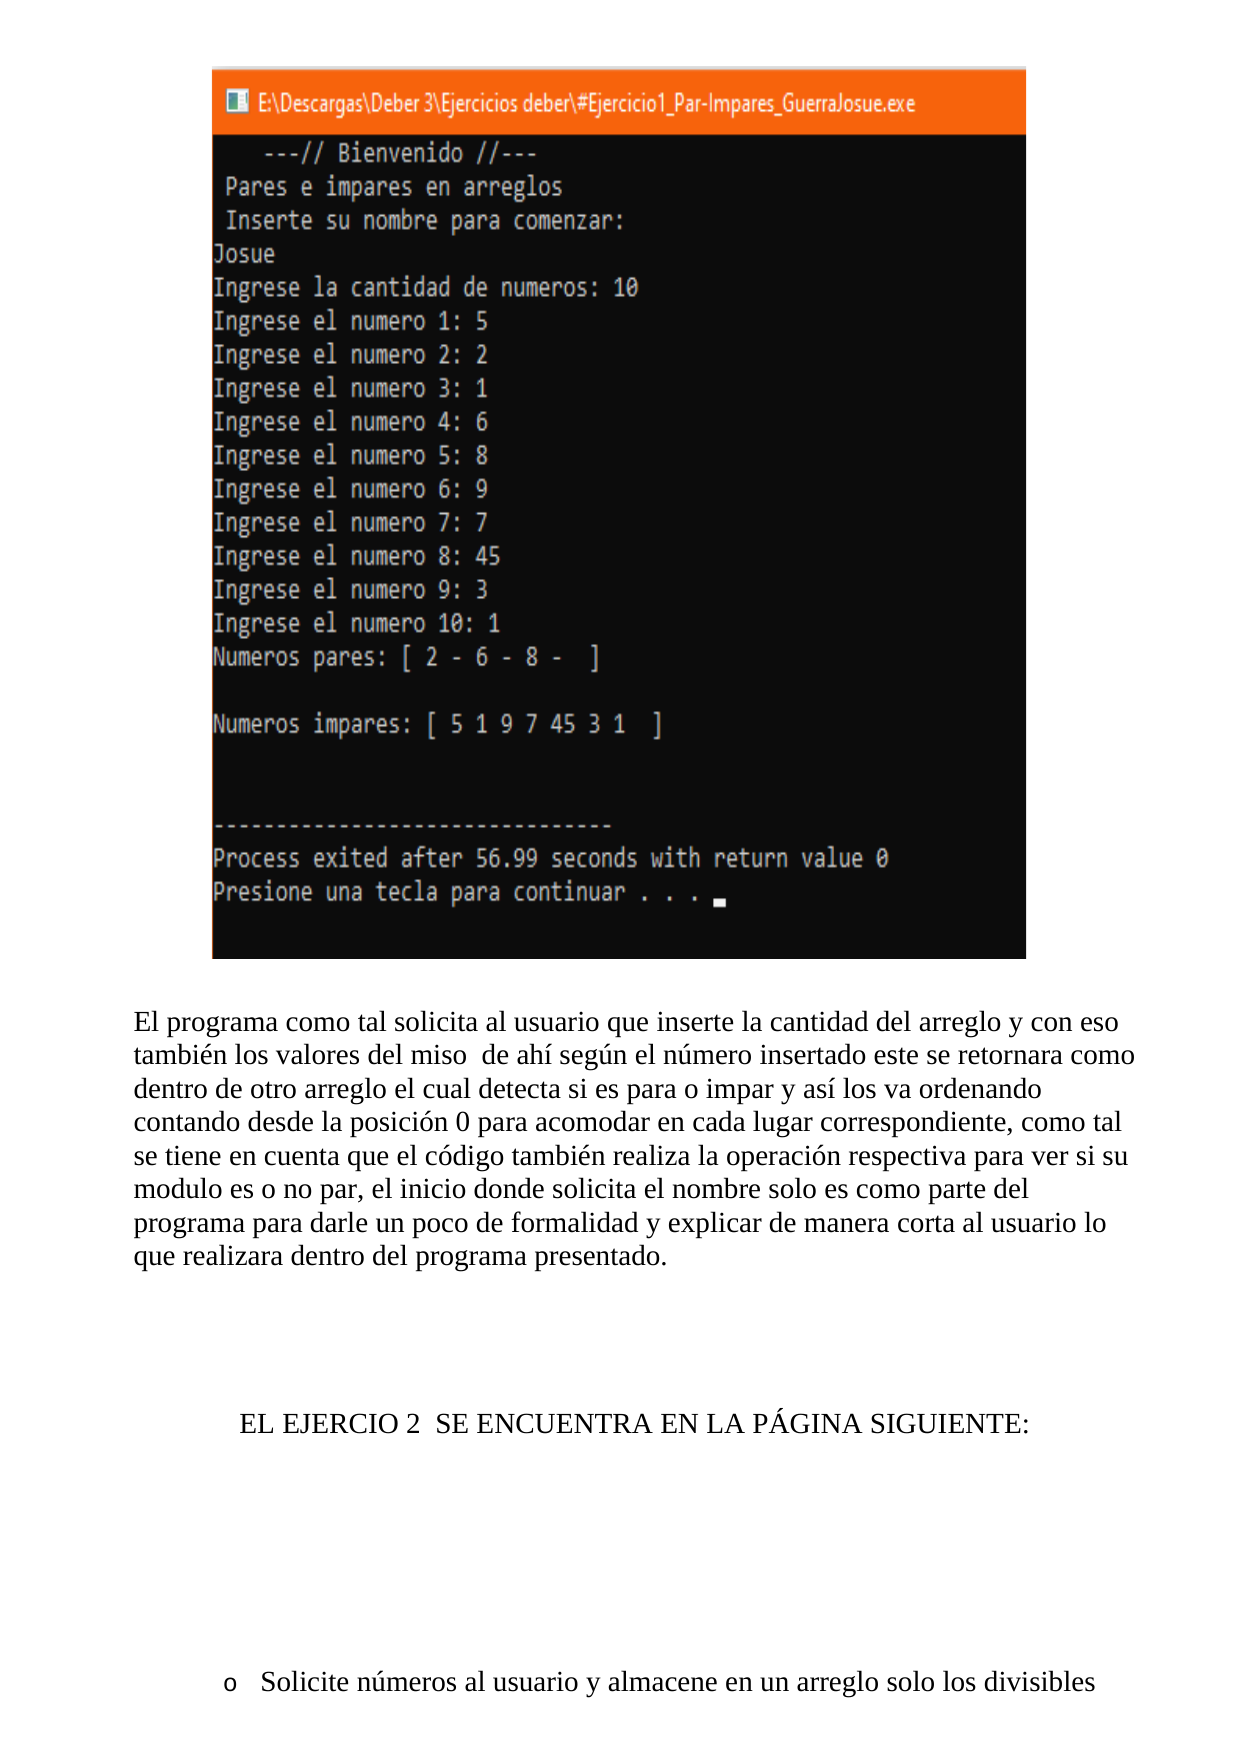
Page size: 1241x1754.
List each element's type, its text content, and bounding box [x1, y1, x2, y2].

text EL EJERCIO 2 SE ENCUENTRA EN LA PÁGINA SIGUIENTE: [133, 1406, 1136, 1440]
picture [210, 66, 1027, 956]
text El programa como tal solicita al usuario que inserte la cantidad del arreglo y con eso también los valores del miso de ahí según el número insertado este se retornara como dentro de otro arreglo el cual detecta si es para o impar y así los va ordenando contando desde la posición 0 para acomodar en cada lugar correspondiente, como tal se tiene en cuenta que el código también realiza la operación respectiva para ver si su modulo es o no par, el inicio donde solicita el nombre solo es como parte del programa para darle un poco de formalidad y explicar de manera corta al usuario lo que realizara dentro del programa presentado. [133, 1004, 1136, 1272]
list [223, 1668, 1136, 1698]
